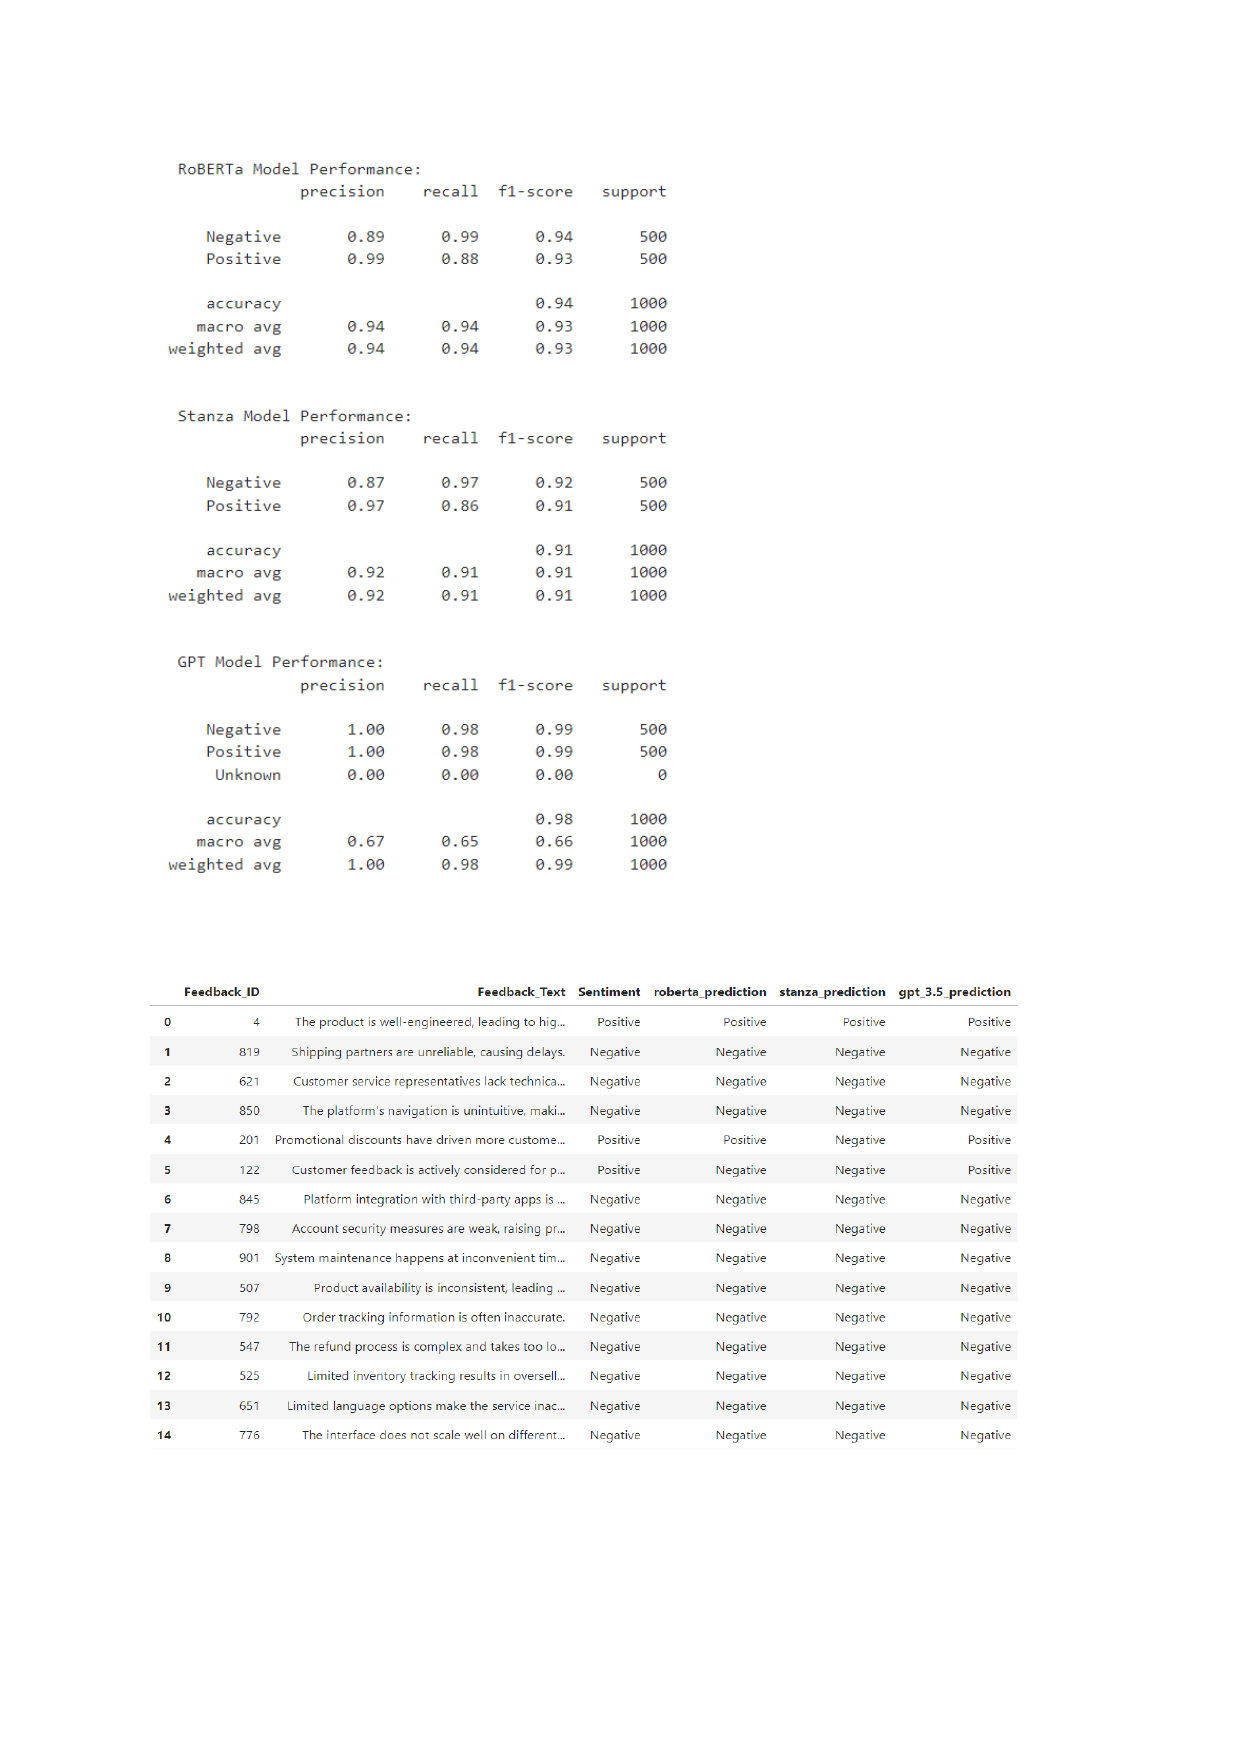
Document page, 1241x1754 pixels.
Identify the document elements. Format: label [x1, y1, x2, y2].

picture [150, 150, 1091, 895]
picture [150, 972, 1122, 1449]
